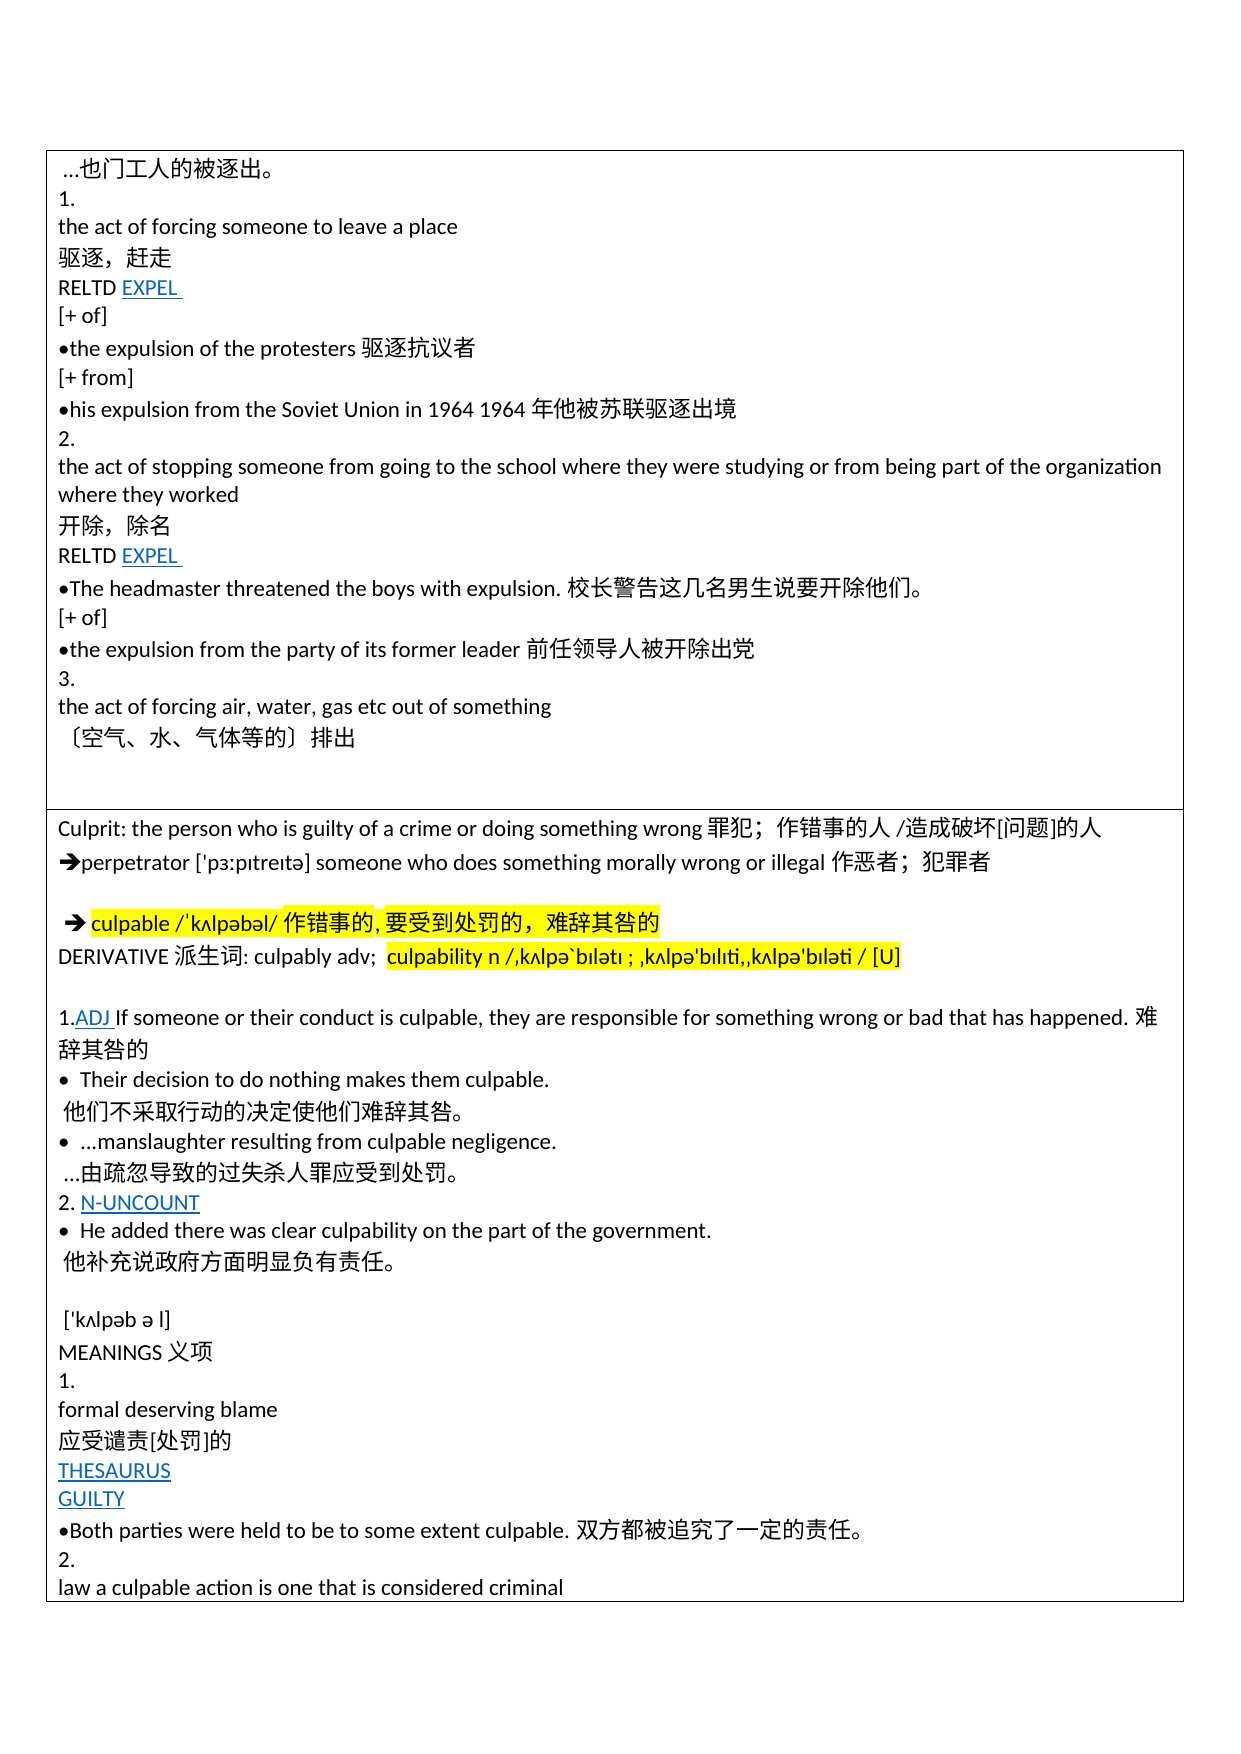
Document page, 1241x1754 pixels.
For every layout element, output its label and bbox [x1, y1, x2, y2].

table_cell [47, 151, 1183, 809]
table_cell [47, 810, 1183, 1601]
